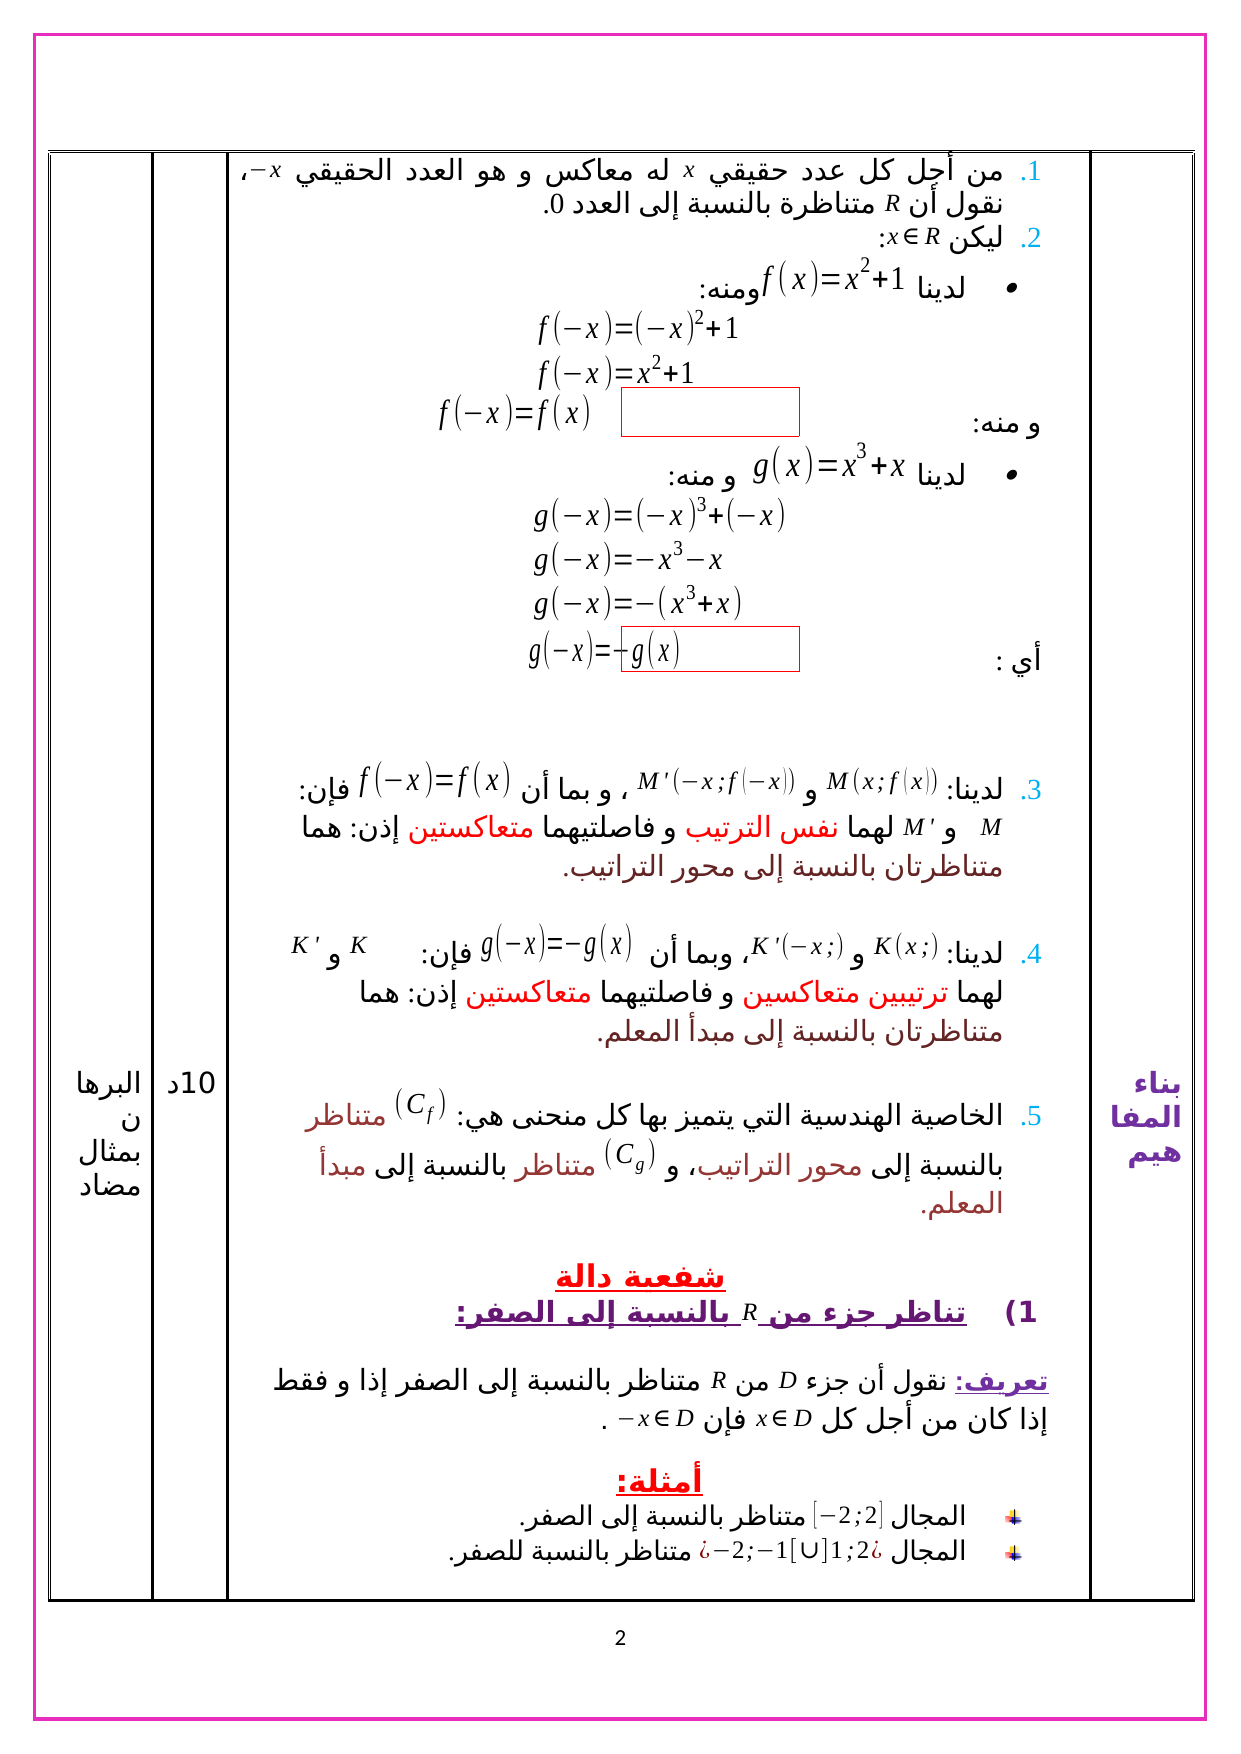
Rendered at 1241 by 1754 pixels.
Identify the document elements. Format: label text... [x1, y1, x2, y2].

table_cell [1092, 153, 1193, 1599]
picture [1005, 1544, 1022, 1561]
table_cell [229, 153, 1089, 1599]
table_cell 25د 10د 10د 15د [154, 153, 226, 1599]
picture [1005, 1508, 1022, 1525]
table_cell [50, 153, 151, 1599]
